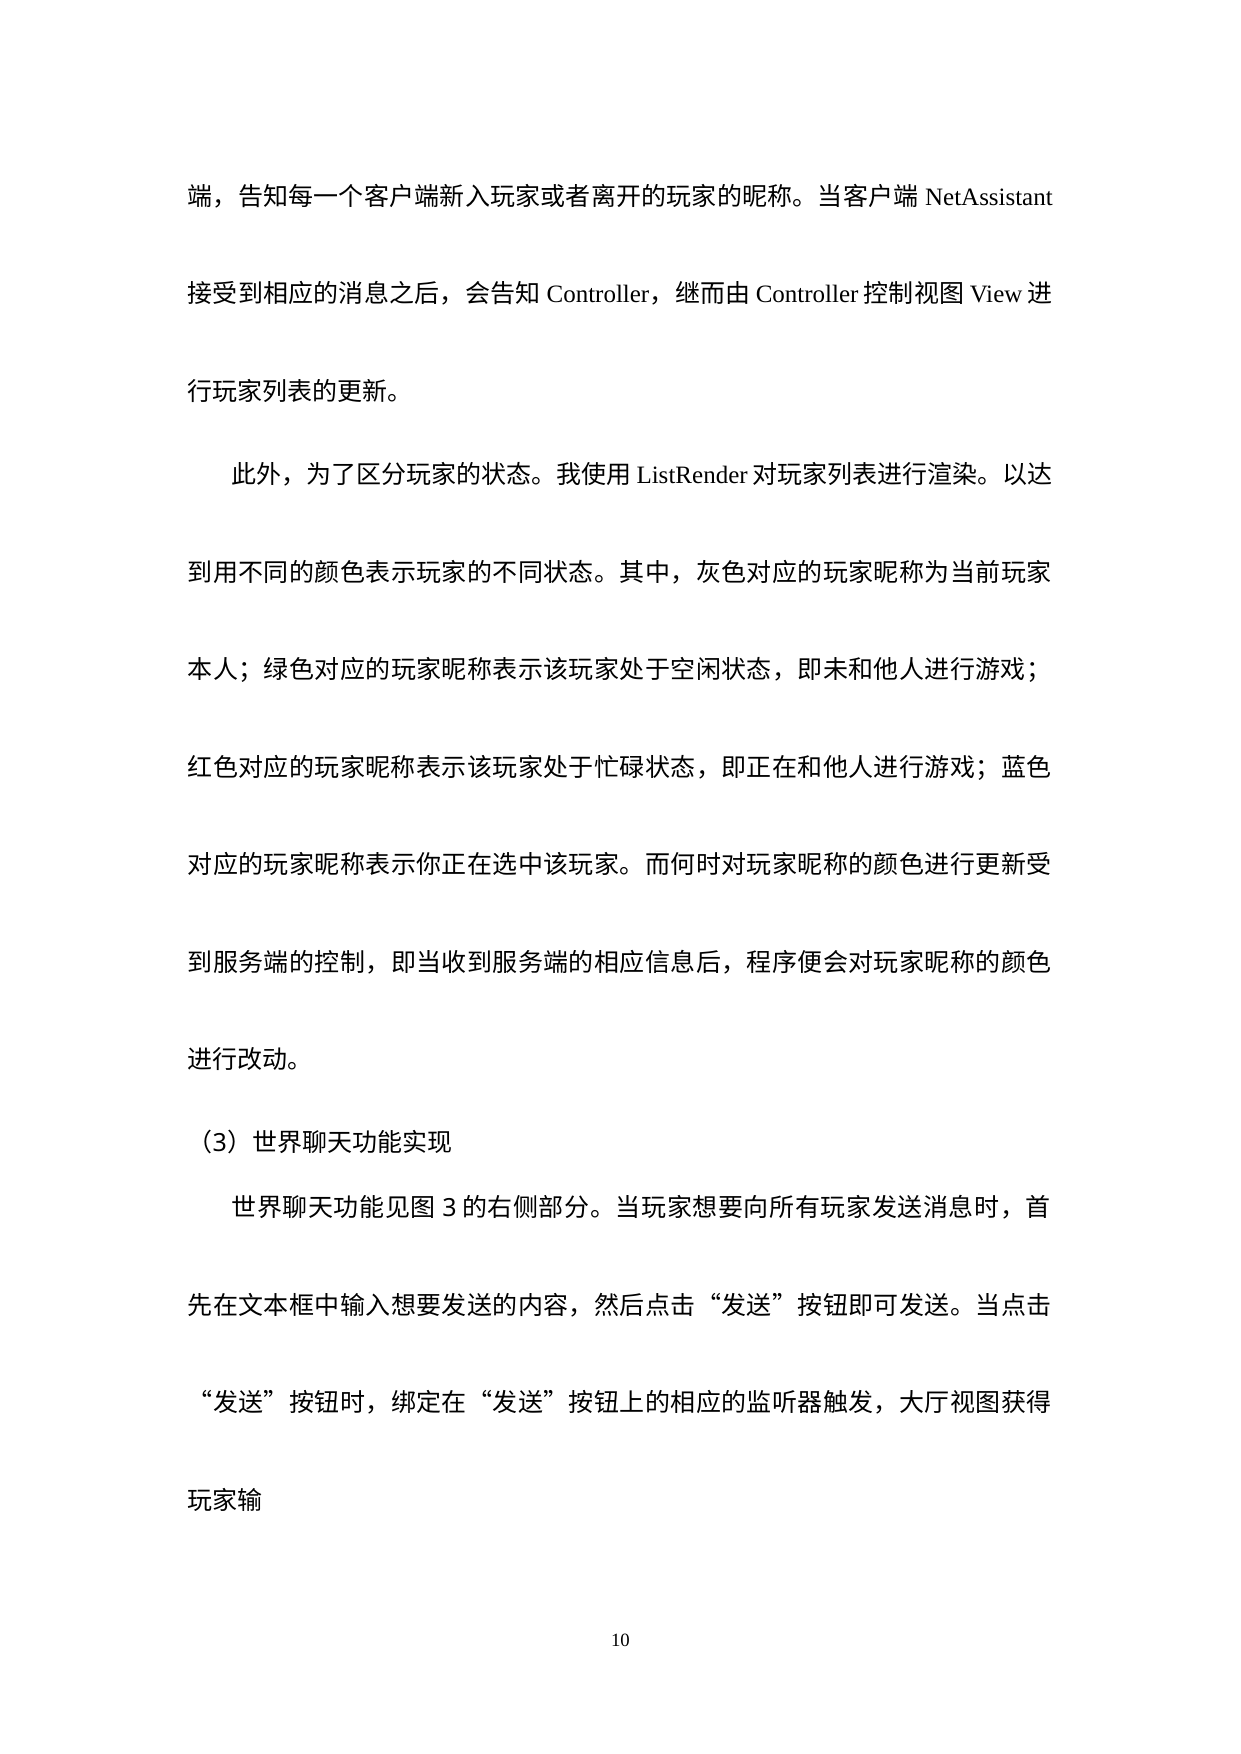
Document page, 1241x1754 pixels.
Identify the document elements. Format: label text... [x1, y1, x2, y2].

text 此外，为了区分玩家的状态。我使用ListRender对玩家列表进行渲染。以达到用不同的颜色表示玩家的不同状态。其中，灰色对应的玩家昵称为当前玩家本人；绿色对应的玩家昵称表示该玩家处于空闲状态，即未和他人进行游戏；红色对应的玩家昵称表示该玩家处于忙碌状态，即正在和他人进行游戏；蓝色对应的玩家昵称表示你正在选中该玩家。而何时对玩家昵称的颜色进行更新受到服务端的控制，即当收到服务端的相应信息后，程序便会对玩家昵称的颜色进行改动。 [187, 440, 1053, 1090]
text 世界聊天功能见图3的右侧部分。当玩家想要向所有玩家发送消息时，首先在文本框中输入想要发送的内容，然后点击“发送”按钮即可发送。当点击“发送”按钮时，绑定在“发送”按钮上的相应的监听器触发，大厅视图获得玩家输 [187, 1173, 1053, 1531]
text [187, 162, 1053, 422]
text （3）世界聊天功能实现 [187, 1108, 1053, 1173]
